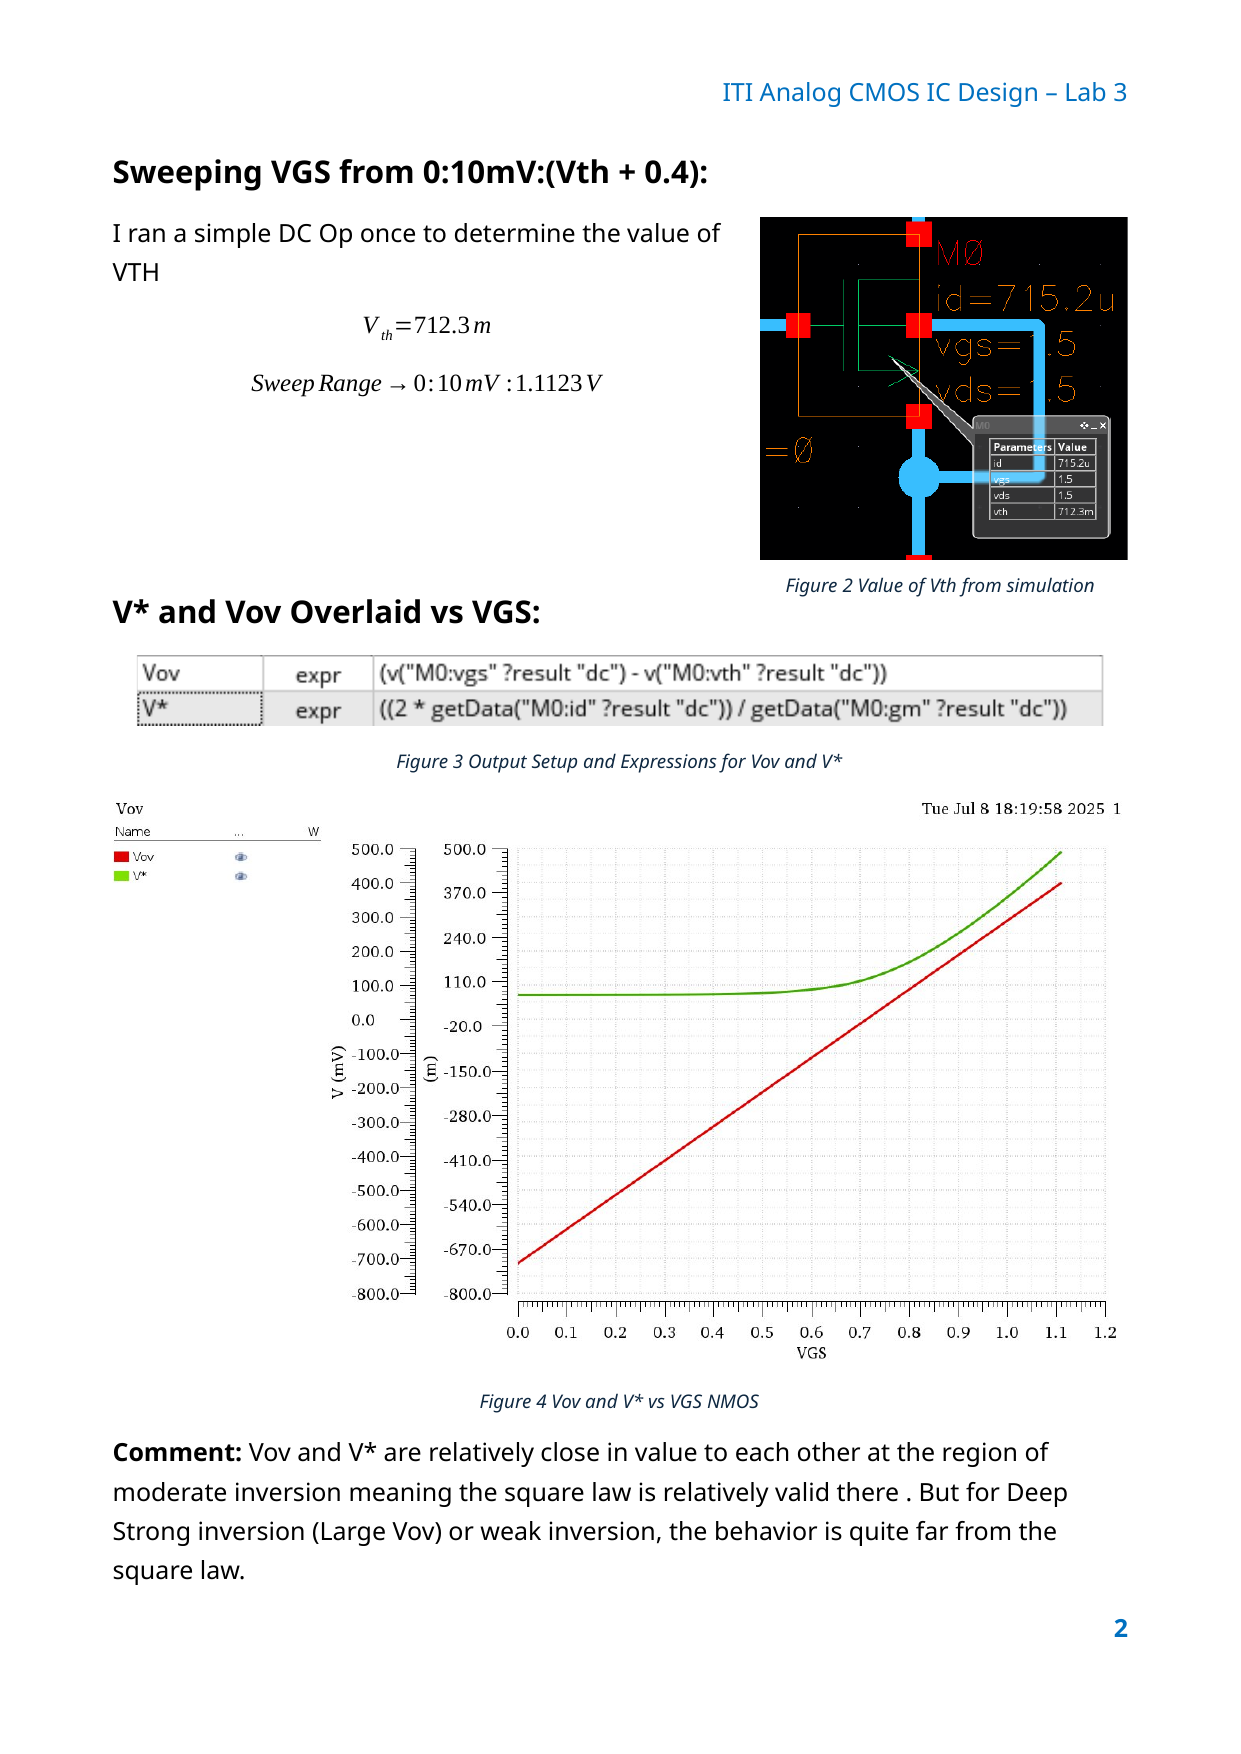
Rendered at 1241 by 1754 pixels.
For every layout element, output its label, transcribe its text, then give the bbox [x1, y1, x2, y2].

picture [760, 217, 1128, 560]
text Comment: Vov and V* are relatively close in value to each other at the region of moderate inversion meaning the square law is relatively valid there . But for Deep Strong inversion (Large Vov) or weak inversion, the behavior is quite far from the square law. [112, 1435, 1128, 1587]
subtitle Sweeping VGS from 0:10mV:(Vth + 0.4): [112, 150, 1128, 193]
picture [136, 655, 1104, 726]
picture [112, 794, 1128, 1366]
text I ran a simple DC Op once to determine the value of VTH [112, 216, 1128, 289]
text V* and Vov Overlaid vs VGS: [112, 590, 1128, 632]
